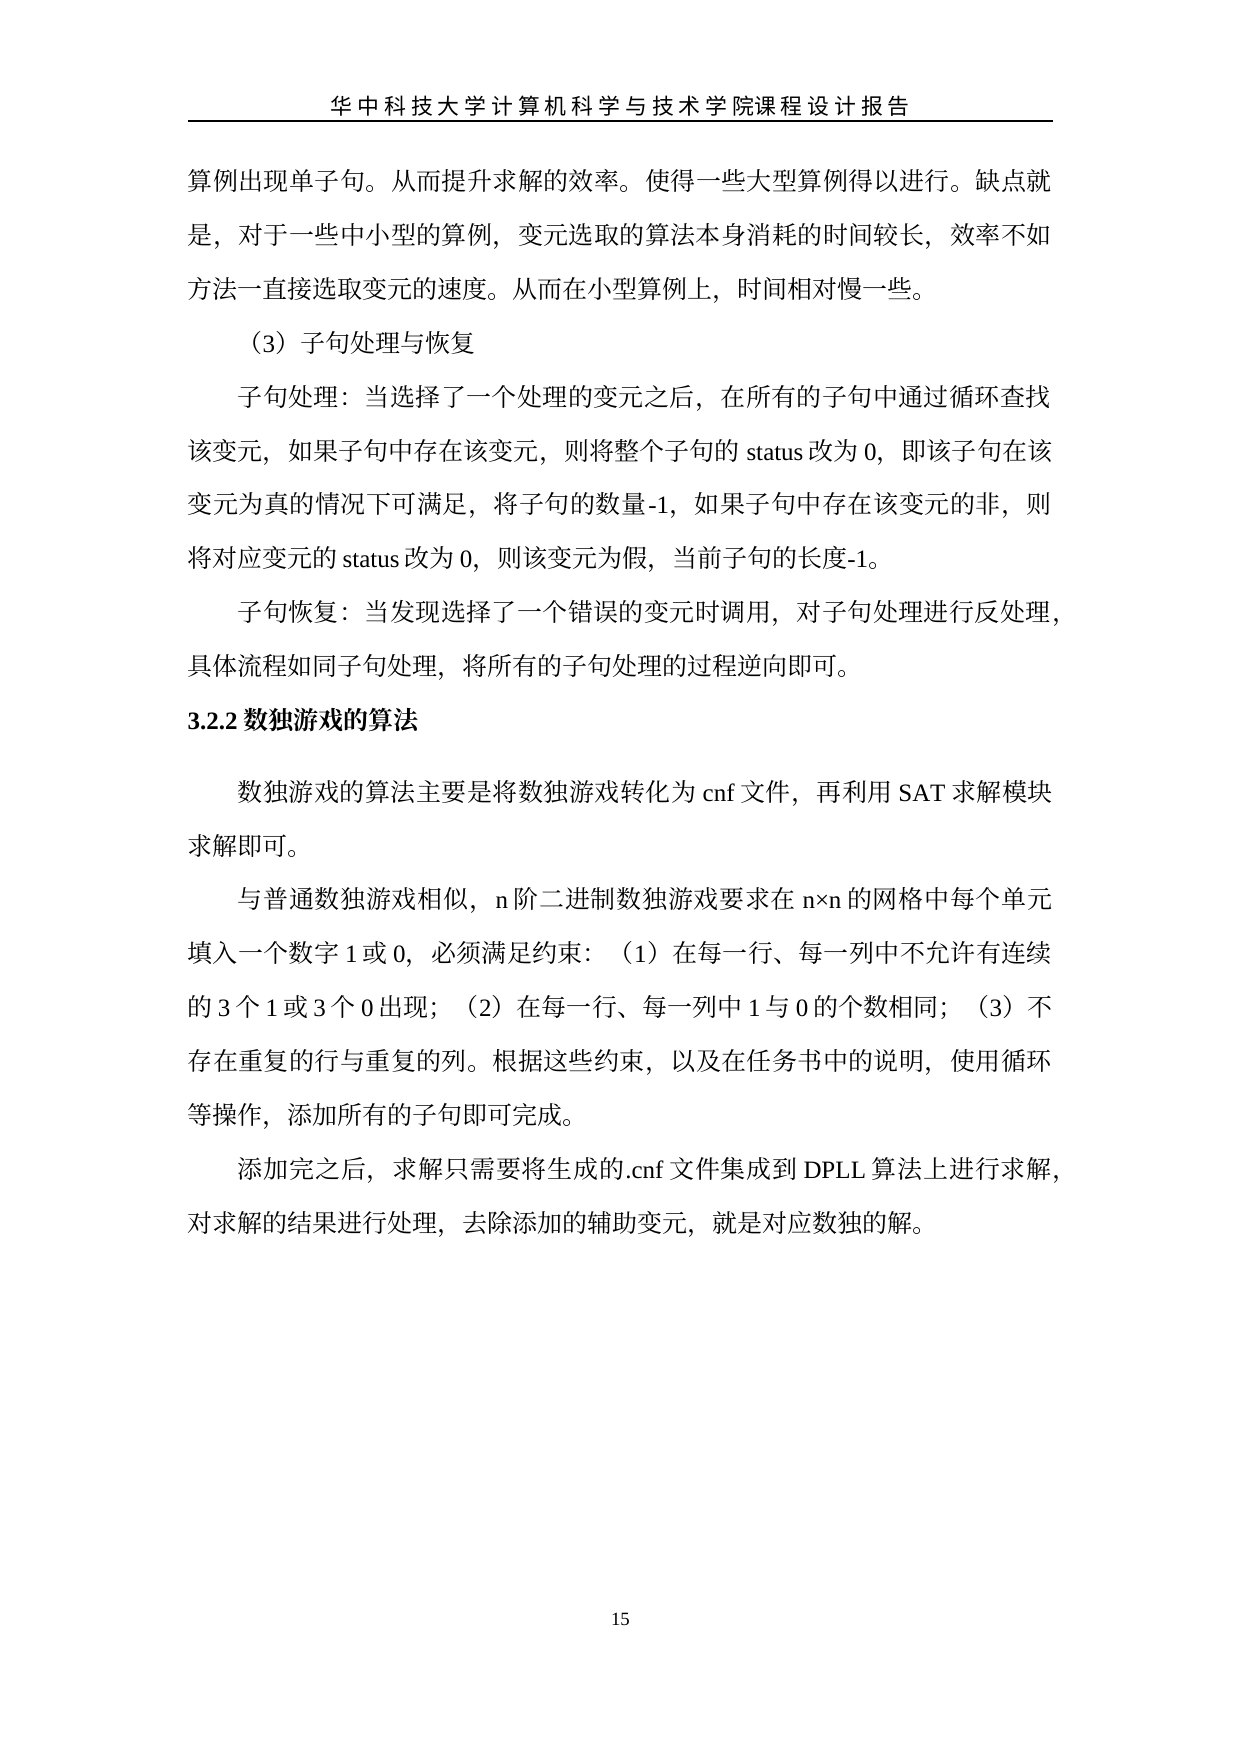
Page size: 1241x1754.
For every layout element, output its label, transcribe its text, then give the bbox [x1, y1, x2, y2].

text 子句恢复：当发现选择了一个错误的变元时调用，对子句处理进行反处理，具体流程如同子句处理，将所有的子句处理的过程逆向即可。 [187, 593, 1053, 683]
text （3）子句处理与恢复 [187, 323, 1053, 359]
text 添加完之后，求解只需要将生成的.cnf文件集成到DPLL算法上进行求解，对求解的结果进行处理，去除添加的辅助变元，就是对应数独的解。 [187, 1149, 1053, 1239]
text 3.2.2 数独游戏的算法 [187, 701, 1053, 736]
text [187, 162, 1053, 306]
text 子句处理：当选择了一个处理的变元之后，在所有的子句中通过循环查找该变元，如果子句中存在该变元，则将整个子句的status改为0，即该子句在该变元为真的情况下可满足，将子句的数量-1，如果子句中存在该变元的非，则将对应变元的status改为0，则该变元为假，当前子句的长度-1。 [187, 377, 1053, 575]
text 数独游戏的算法主要是将数独游戏转化为cnf文件，再利用SAT求解模块求解即可。 [187, 772, 1053, 862]
text 与普通数独游戏相似，n阶二进制数独游戏要求在n×n的网格中每个单元填入一个数字1或0，必须满足约束：（1）在每一行、每一列中不允许有连续的3个1或3个0出现；（2）在每一行、每一列中1与0的个数相同；（3）不存在重复的行与重复的列。根据这些约束，以及在任务书中的说明，使用循环等操作，添加所有的子句即可完成。 [187, 880, 1053, 1131]
